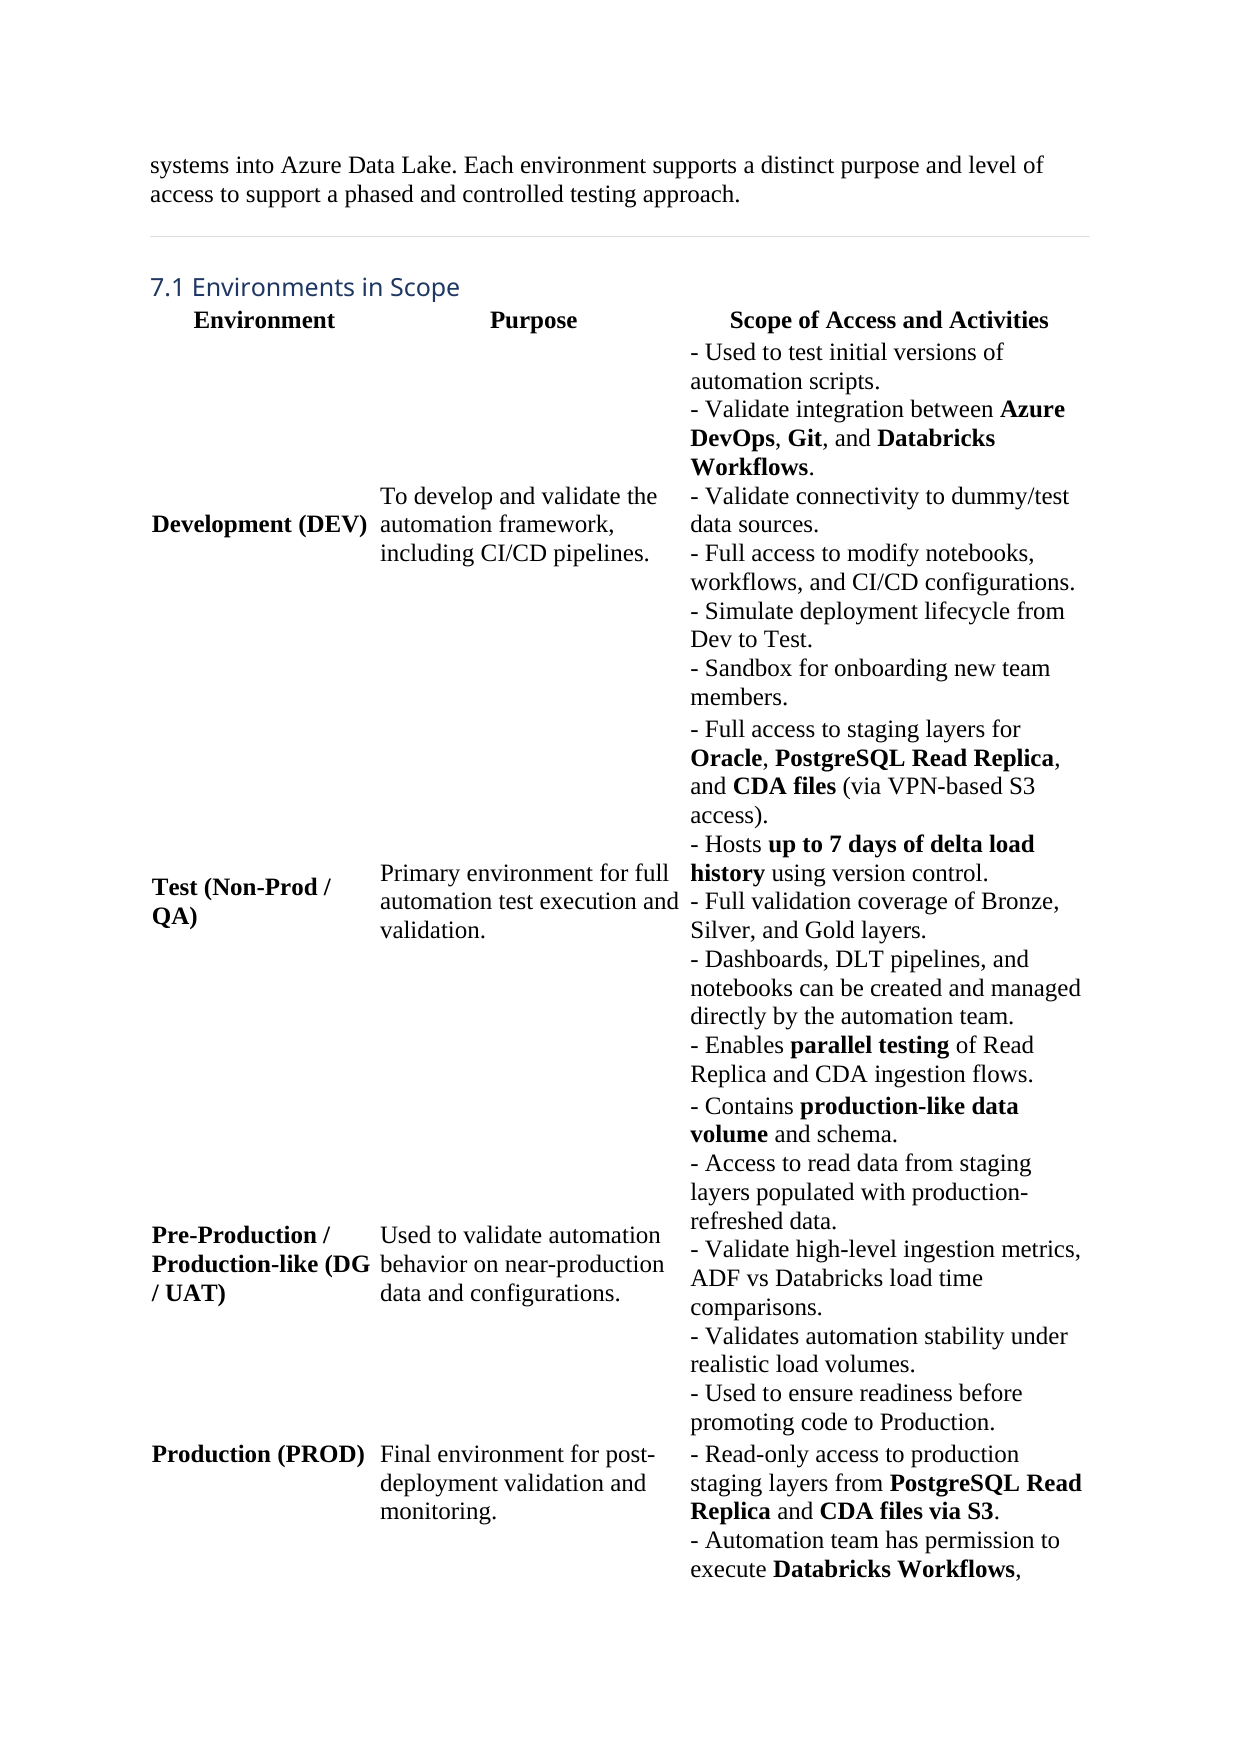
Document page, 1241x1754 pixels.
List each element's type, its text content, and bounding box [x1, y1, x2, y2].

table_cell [378, 1438, 689, 1584]
table_cell - Contains production-like data volume and schema. - Access to read data from staging layers populated with production-refreshed data. - Validate high-level ingestion metrics, ADF vs Databricks load time comparisons. - Validates automation stability under realistic load volumes. - Used to ensure readiness before promoting code to Production. [689, 1089, 1089, 1437]
table_cell Test (Non-Prod / QA) [150, 713, 378, 1089]
table_header Scope of Access and Activities [689, 304, 1089, 336]
table_cell To develop and validate the automation framework, including CI/CD pipelines. [378, 336, 689, 712]
subtitle 7.1 Environments in Scope [150, 269, 1090, 304]
table_cell - Full access to staging layers for Oracle, PostgreSQL Read Replica, and CDA files (via VPN-based S3 access). - Hosts up to 7 days of delta load history using version control. - Full validation coverage of Bronze, Silver, and Gold layers. - Dashboards, DLT pipelines, and notebooks can be created and managed directly by the automation team. - Enables parallel testing of Read Replica and CDA ingestion flows. [689, 713, 1089, 1089]
table_cell Used to validate automation behavior on near-production data and configurations. [378, 1089, 689, 1437]
table_header Purpose [378, 304, 689, 336]
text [150, 150, 1090, 207]
table_cell Pre-Production / Production-like (DG / UAT) [150, 1089, 378, 1437]
table_cell Development (DEV) [150, 336, 378, 712]
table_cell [689, 1438, 1089, 1584]
table_cell - Used to test initial versions of automation scripts. - Validate integration between Azure DevOps, Git, and Databricks Workflows. - Validate connectivity to dummy/test data sources. - Full access to modify notebooks, workflows, and CI/CD configurations. - Simulate deployment lifecycle from Dev to Test. - Sandbox for onboarding new team members. [689, 336, 1089, 712]
table_cell Production (PROD) [150, 1438, 378, 1584]
table_header Environment [150, 304, 378, 336]
table_cell Primary environment for full automation test execution and validation. [378, 713, 689, 1089]
